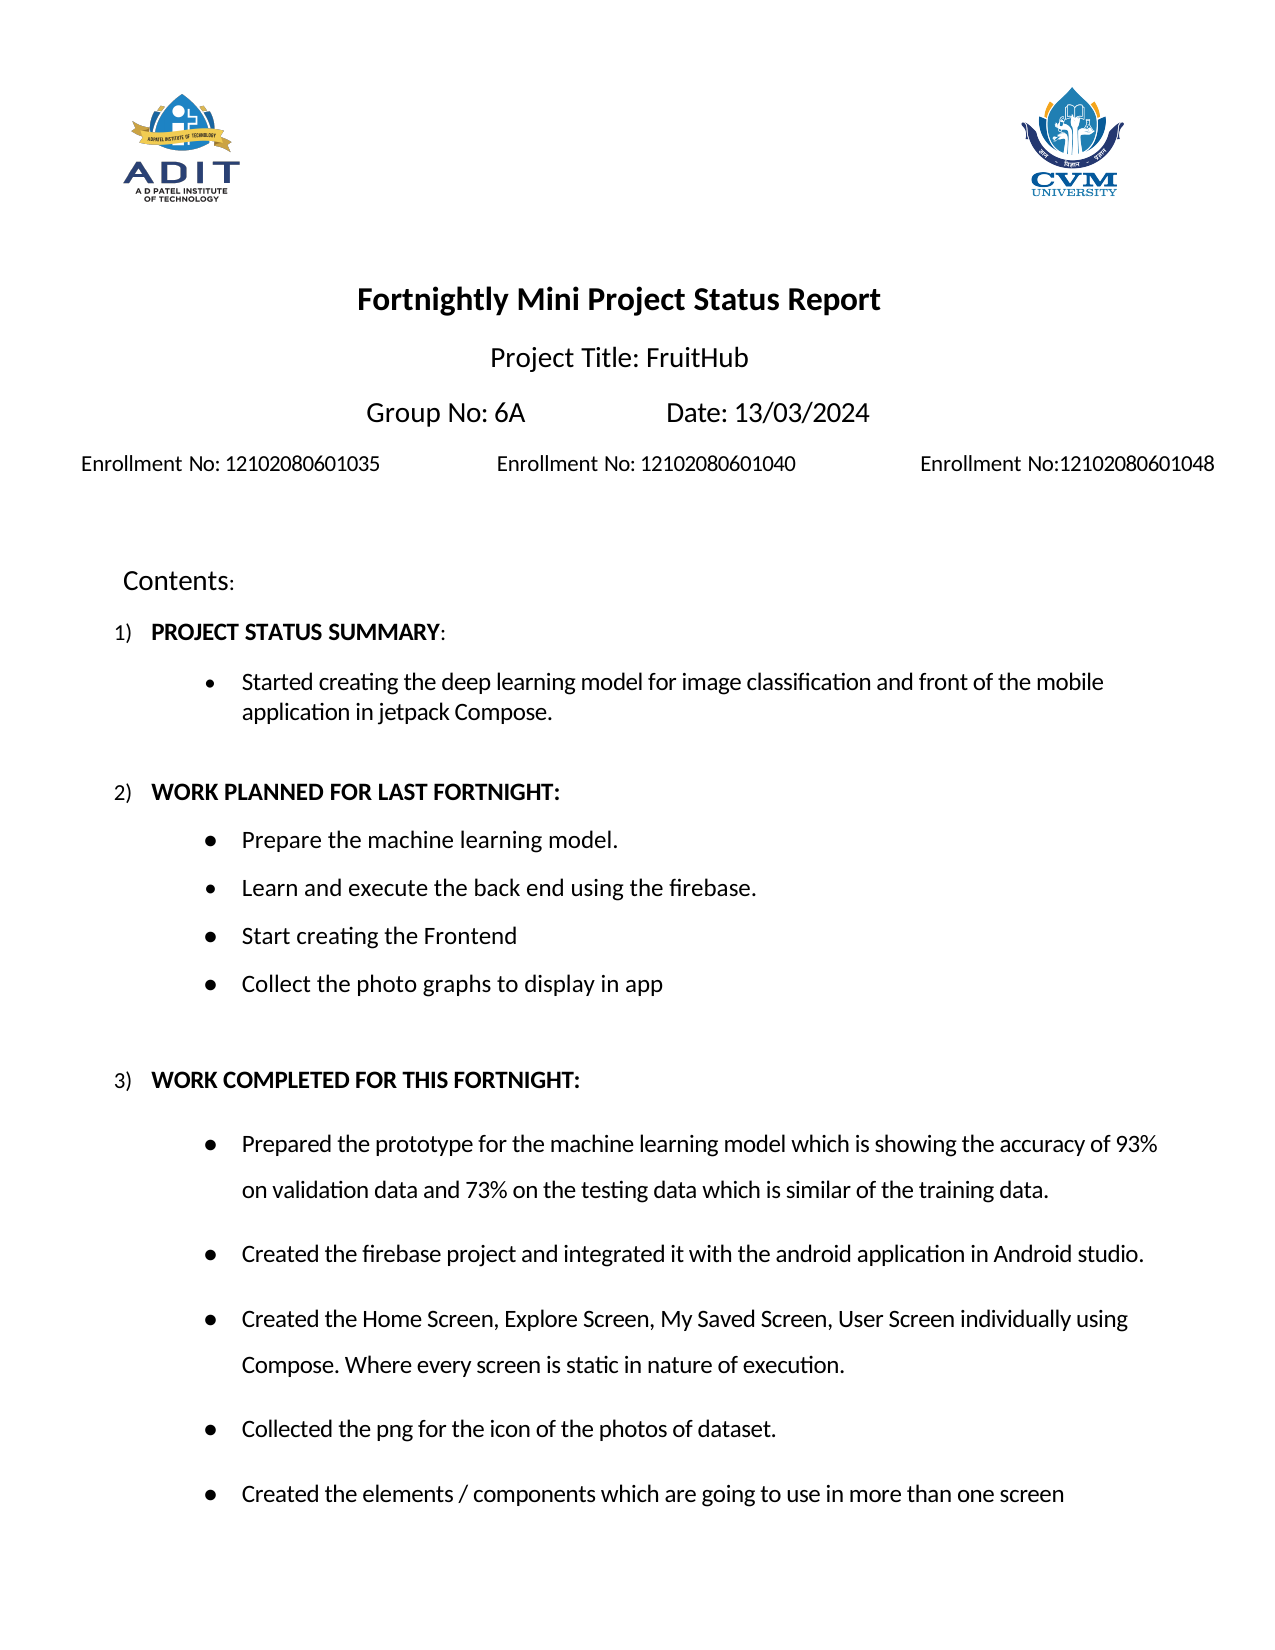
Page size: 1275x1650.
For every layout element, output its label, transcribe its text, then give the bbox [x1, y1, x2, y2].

text Project Title: FruitHub [303, 339, 936, 374]
list WORK COMPLETED FOR THIS FORTNIGHT: [113, 1064, 1169, 1094]
text Group No: 6A Date: 13/03/2024 [66, 394, 1171, 429]
text Contents: [123, 562, 1169, 598]
list Prepared the prototype for the machine learning model which is showing the accuracy of 93% on validation data and 73% on the testing data which is similar of the training data. [204, 1128, 1169, 1204]
list Collected the png for the icon of the photos of dataset. [204, 1413, 1136, 1444]
title Fortnightly Mini Project Status Report [303, 278, 935, 319]
list Created the Home Screen, Explore Screen, My Saved Screen, User Screen individually using Compose. Where every screen is static in nature of execution. [204, 1303, 1169, 1379]
picture [977, 75, 1167, 209]
list Started creating the deep learning model for image classification and front of the mobile application in jetpack Compose. [204, 666, 1169, 727]
picture [93, 81, 272, 228]
list Collect the photo graphs to display in app [204, 968, 1169, 998]
list PROJECT STATUS SUMMARY: [113, 616, 1169, 647]
list Created the firebase project and integrated it with the android application in Android studio. [204, 1238, 1169, 1269]
list Start creating the Frontend [204, 920, 1169, 950]
list Prepare the machine learning model. [204, 824, 1169, 854]
list Created the elements / components which are going to use in more than one screen [204, 1478, 1136, 1508]
list Learn and execute the back end using the firebase. [204, 872, 1169, 902]
list WORK PLANNED FOR LAST FORTNIGHT: [113, 776, 1169, 806]
text Enrollment No: 12102080601035 Enrollment No: 12102080601040 Enrollment No:12102080601048 [56, 449, 1274, 477]
